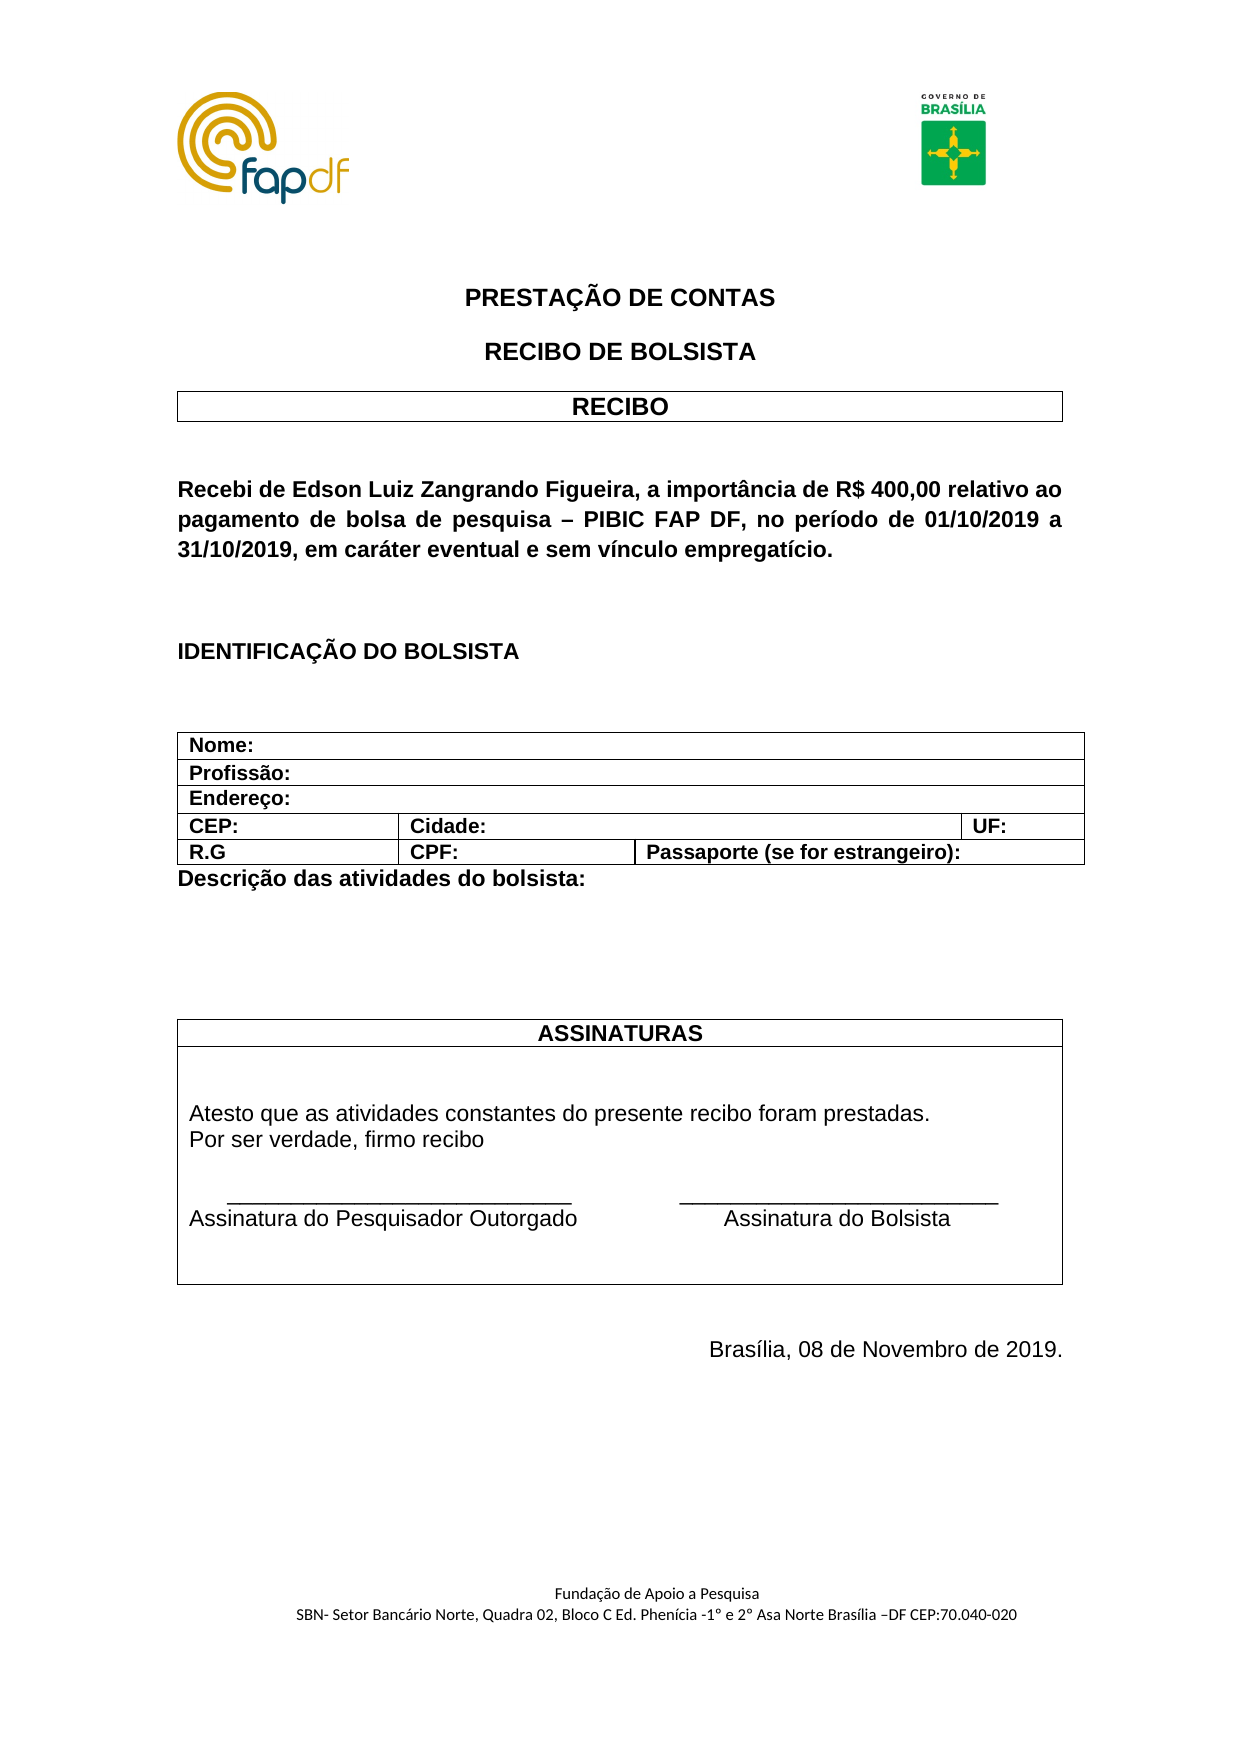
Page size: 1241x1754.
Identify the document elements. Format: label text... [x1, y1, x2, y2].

table_cell Cidade: [399, 814, 961, 838]
table_header Nome: [178, 733, 1084, 759]
text PRESTAÇÃO DE CONTAS [177, 283, 1063, 312]
picture [177, 92, 349, 205]
table_header RECIBO [178, 392, 1062, 421]
picture [861, 73, 1046, 205]
table_cell CPF: [399, 840, 634, 864]
table_cell UF: [962, 814, 1084, 838]
text RECIBO DE BOLSISTA [177, 337, 1063, 366]
text Recebi de Edson Luiz Zangrando Figueira, a importância de R$ 400,00 relativo ao pagamento de bolsa de pesquisa – PIBIC FAP DF, no período de 01/10/2019 a 31/10/2019, em caráter eventual e sem vínculo empregatício. [177, 476, 1063, 562]
text Descrição das atividades do bolsista: [177, 865, 1063, 892]
table_header ASSINATURAS [178, 1020, 1062, 1046]
picture [286, 173, 301, 189]
text IDENTIFICAÇÃO DO BOLSISTA [177, 638, 1063, 664]
table_cell Atesto que as atividades constantes do presente recibo foram prestadas. Por ser verdade, firmo recibo ___________________________ _________________________ Assinatura do Pesquisador Outorgado Assinatura do Bolsista [178, 1047, 1062, 1284]
text Brasília, 08 de Novembro de 2019. [177, 1336, 1063, 1362]
table_cell Profissão: [178, 760, 1084, 785]
table_cell CEP: [178, 814, 398, 838]
table_cell R.G [178, 840, 398, 864]
table_cell Passaporte (se for estrangeiro): [636, 840, 1084, 864]
table_cell Endereço: [178, 786, 1084, 813]
